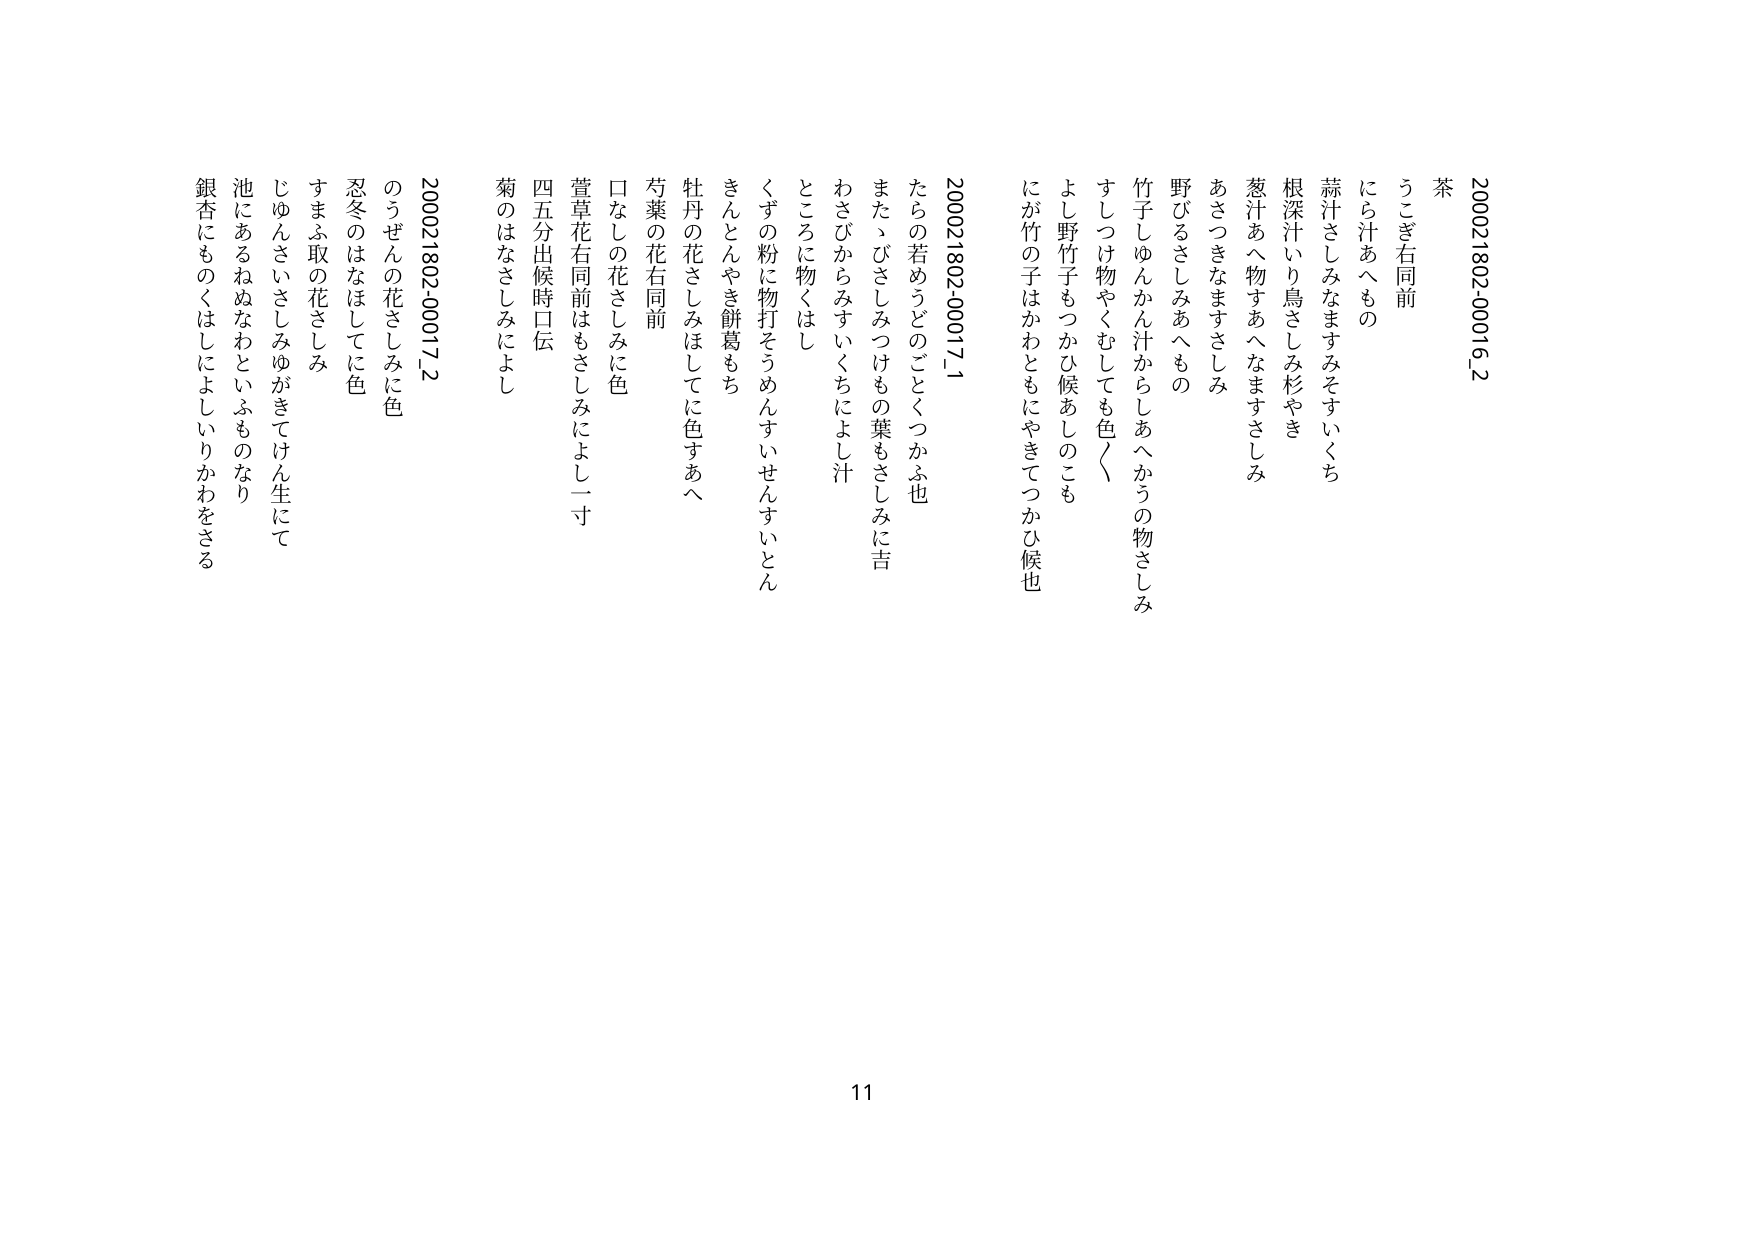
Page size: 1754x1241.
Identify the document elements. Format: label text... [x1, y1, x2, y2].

text 茶 [1425, 177, 1462, 1063]
text 竹子しゆんかん汁からしあへかうの物さしみ [1125, 177, 1162, 1063]
text にら汁あへもの [1350, 177, 1387, 1063]
text わさびからみすいくちによし汁 [825, 177, 862, 1063]
text すまふ取の花さしみ [300, 177, 337, 1063]
text くずの粉に物打そうめんすいせんすいとん [750, 177, 787, 1063]
text 萱草花右同前はもさしみによし一寸 [562, 177, 600, 1063]
text 池にあるねぬなわといふものなり [225, 177, 262, 1063]
text 芍薬の花右同前 [637, 177, 675, 1063]
text 200021802-00016_2 [1462, 177, 1500, 1063]
text 野びるさしみあへもの [1162, 177, 1200, 1063]
text 忍冬のはなほしてに色 [337, 177, 375, 1063]
text 牡丹の花さしみほしてに色すあへ [675, 177, 712, 1063]
text じゆんさいさしみゆがきてけん生にて [262, 177, 300, 1063]
text 200021802-00017_2 [412, 177, 450, 1063]
text 根深汁いり鳥さしみ杉やき [1275, 177, 1312, 1063]
text よし野竹子もつかひ候あしのこも [1050, 177, 1087, 1063]
text あさつきなますさしみ [1200, 177, 1237, 1063]
text 銀杏にものくはしによしいりかわをさる [187, 177, 225, 1063]
text 葱汁あへ物すあへなますさしみ [1237, 177, 1275, 1063]
text 四五分出候時口伝 [525, 177, 562, 1063]
text うこぎ右同前 [1387, 177, 1425, 1063]
text 口なしの花さしみに色 [600, 177, 637, 1063]
text 蒜汁さしみなますみそすいくち [1312, 177, 1350, 1063]
text たらの若めうどのごとくつかふ也 [900, 177, 937, 1063]
text きんとんやき餅葛もち [712, 177, 750, 1063]
text ところに物くはし [787, 177, 825, 1063]
text 菊のはなさしみによし [487, 177, 525, 1063]
text 200021802-00017_1 [937, 177, 975, 1063]
text またゝびさしみつけもの葉もさしみに吉 [862, 177, 900, 1063]
text のうぜんの花さしみに色 [375, 177, 412, 1063]
text にが竹の子はかわともにやきてつかひ候也 [1012, 177, 1050, 1063]
text すしつけ物やくむしても色〳〵 [1087, 177, 1125, 1063]
